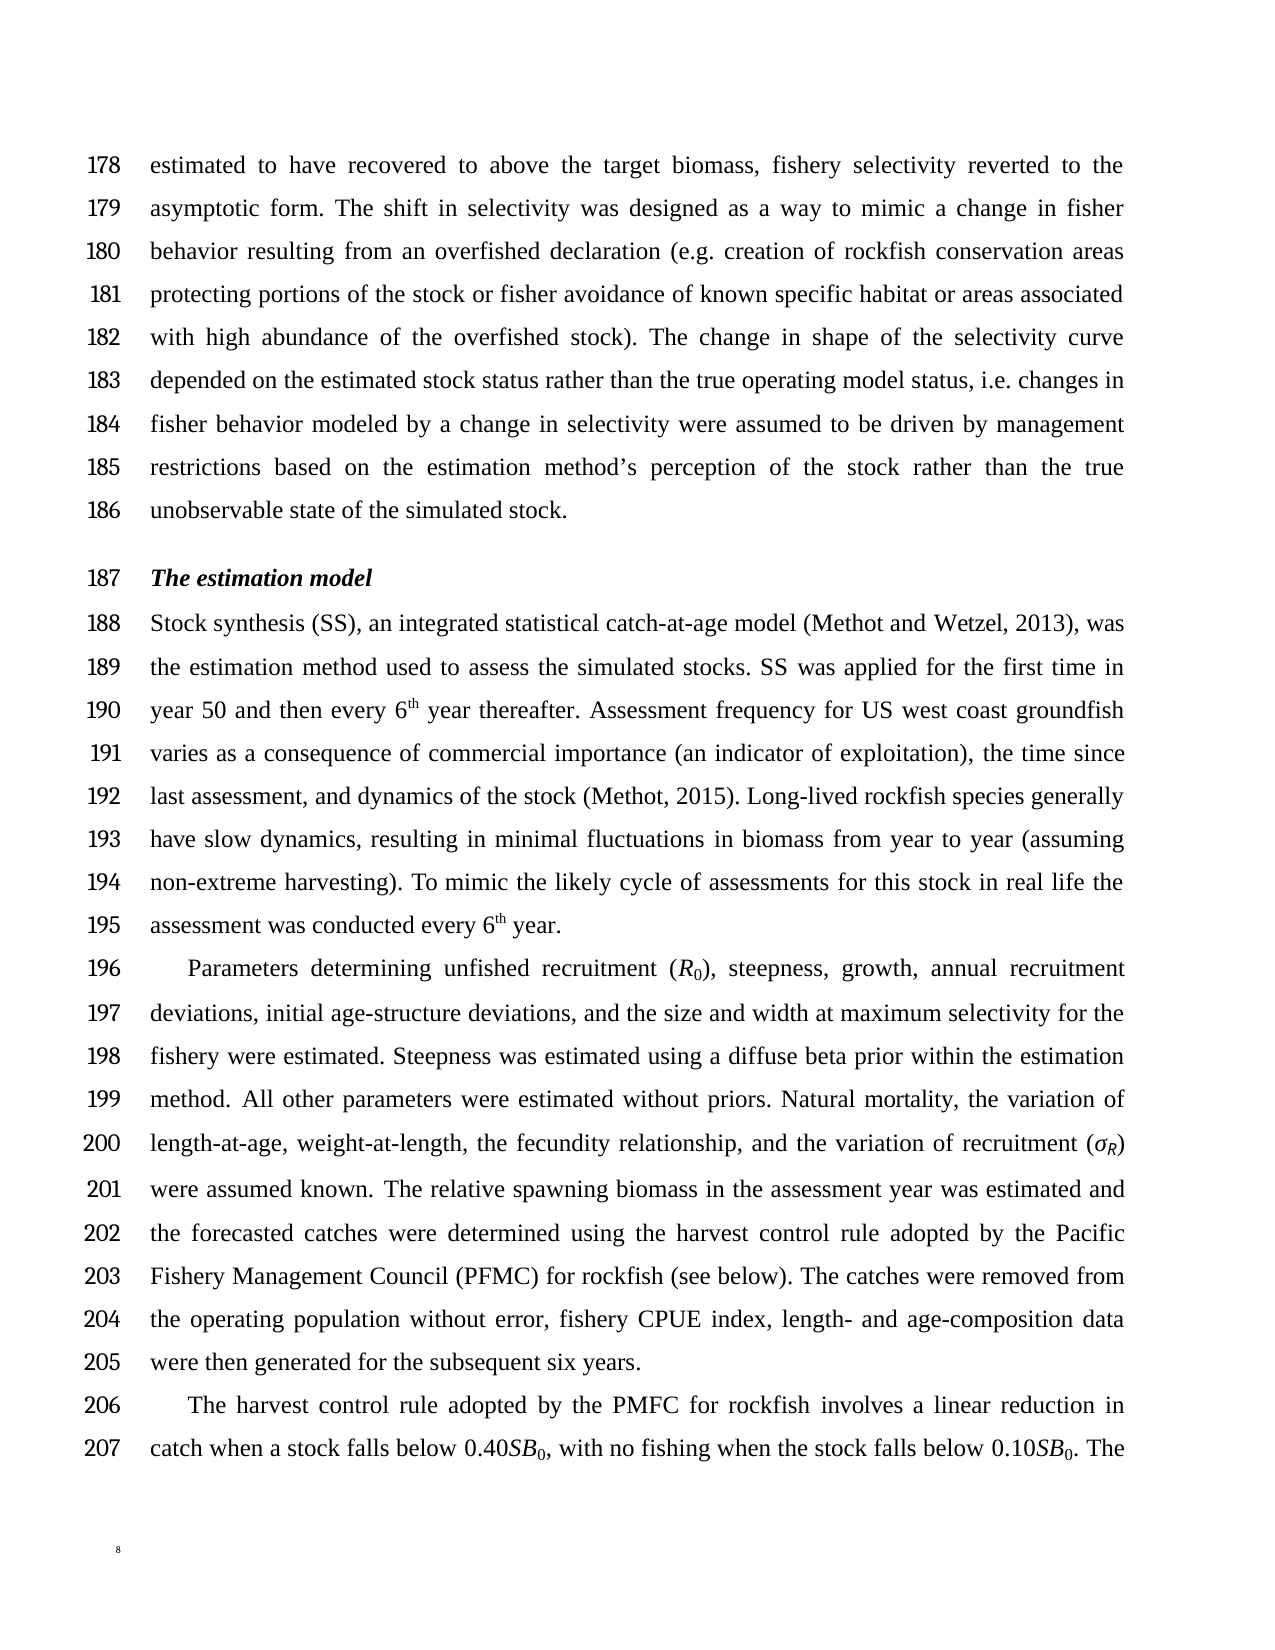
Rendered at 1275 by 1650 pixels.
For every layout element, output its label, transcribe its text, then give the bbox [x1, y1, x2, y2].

subtitle The estimation model [150, 563, 1125, 592]
text Parameters determining unfished recruitment (R0), steepness, growth, annual recruitment deviations, initial age-structure deviations, and the size and width at maximum selectivity for the fishery were estimated. Steepness was estimated using a diffuse beta prior within the estimation method. All other parameters were estimated without priors. Natural mortality, the variation of length-at-age, weight-at-length, the fecundity relationship, and the variation of recruitment (σR) were assumed known. The relative spawning biomass in the assessment year was estimated and the forecasted catches were determined using the harvest control rule adopted by the Pacific Fishery Management Council (PFMC) for rockfish (see below). The catches were removed from the operating population without error, fishery CPUE index, length- and age-composition data were then generated for the subsequent six years. [150, 953, 1125, 1376]
text Stock synthesis (SS), an integrated statistical catch-at-age model (Methot and Wetzel, 2013), was the estimation method used to assess the simulated stocks. SS was applied for the first time in year 50 and then every 6th year thereafter. Assessment frequency for US west coast groundfish varies as a consequence of commercial importance (an indicator of exploitation), the time since last assessment, and dynamics of the stock (Methot, 2015). Long-lived rockfish species generally have slow dynamics, resulting in minimal fluctuations in biomass from year to year (assuming non-extreme harvesting). To mimic the likely cycle of assessments for this stock in real life the assessment was conducted every 6th year. [150, 608, 1125, 939]
